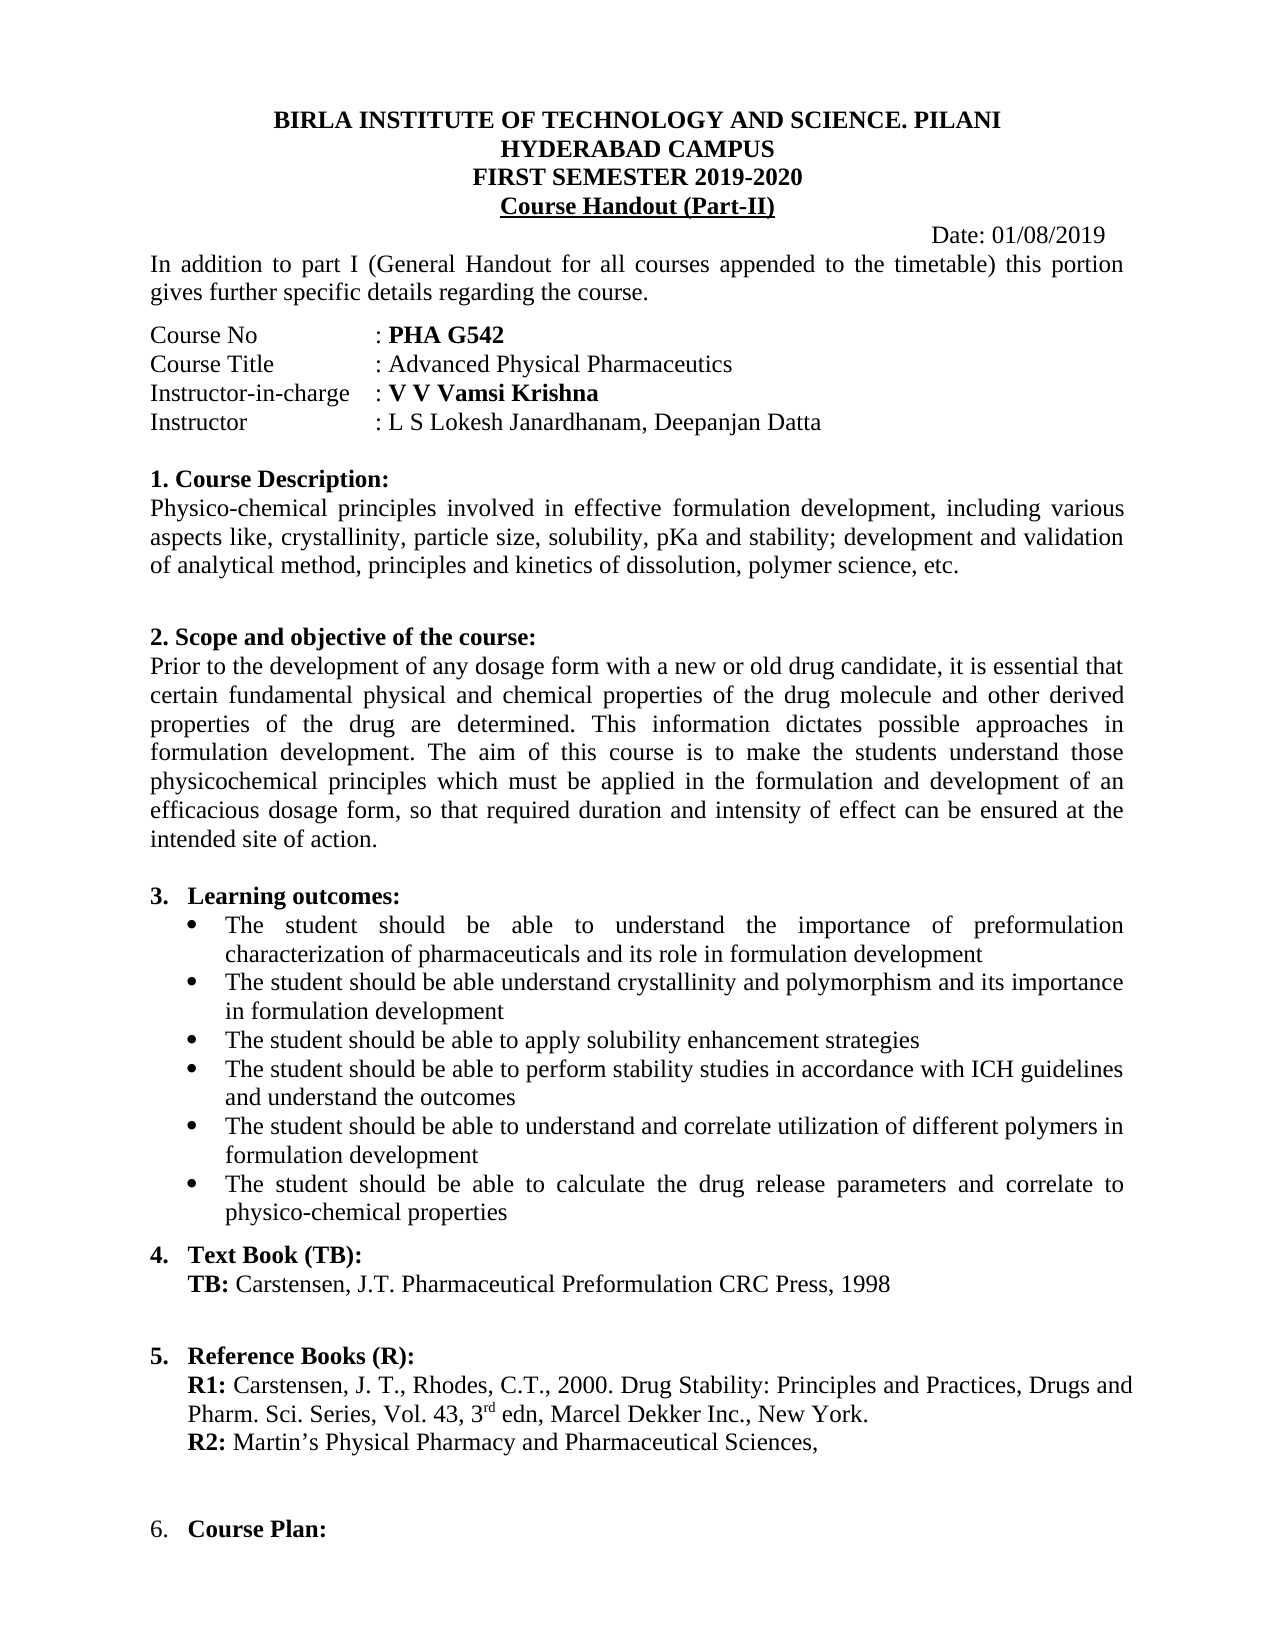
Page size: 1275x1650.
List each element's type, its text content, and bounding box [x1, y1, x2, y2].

list The student should be able to understand the importance of preformulation characterization of pharmaceuticals and its role in formulation development [187, 910, 1125, 967]
title BIRLA INSTITUTE OF TECHNOLOGY AND SCIENCE. PILANI [150, 105, 1125, 134]
subtitle 2. Scope and objective of the course: [150, 622, 1125, 651]
list The student should be able to apply solubility enhancement strategies [187, 1025, 1125, 1054]
text Course No : PHA G542 [150, 321, 1125, 349]
text Course Handout (Part-II) [150, 191, 1125, 220]
text R2: Martin’s Physical Pharmacy and Pharmaceutical Sciences, [187, 1427, 1125, 1456]
list Text Book (TB): [150, 1241, 1125, 1269]
text Instructor-in-charge : V V Vamsi Krishna [150, 378, 1125, 407]
text FIRST SEMESTER 2019-2020 [150, 162, 1125, 191]
text Prior to the development of any dosage form with a new or old drug candidate, it is essential that certain fundamental physical and chemical properties of the drug molecule and other derived properties of the drug are determined. This information dictates possible approaches in formulation development. The aim of this course is to make the students understand those physicochemical principles which must be applied in the formulation and development of an efficacious dosage form, so that required duration and intensity of effect can be ensured at the intended site of action. [150, 651, 1125, 852]
text TB: Carstensen, J.T. Pharmaceutical Preformulation CRC Press, 1998 [150, 1269, 1125, 1298]
list The student should be able understand crystallinity and polymorphism and its importance in formulation development [187, 967, 1125, 1025]
text R1: Carstensen, J. T., , C.T., 2000. Drug Stability: Principles and Practices, Drugs and Pharm. Sci. Series, Vol. 43, 3rd edn, Marcel Dekker Inc., . [187, 1370, 1134, 1427]
list The student should be able to calculate the drug release parameters and correlate to physico-chemical properties [187, 1169, 1125, 1226]
text Course Title : Advanced Physical Pharmaceutics [150, 349, 1125, 378]
text In addition to part I (General Handout for all courses appended to the timetable) this portion gives further specific details regarding the course. [150, 249, 1125, 306]
list Course Plan: [150, 1514, 1125, 1542]
list Reference Books (R): [150, 1341, 1191, 1370]
list The student should be able to understand and correlate utilization of different polymers in formulation development [187, 1111, 1125, 1169]
text 1. Course Description: [150, 464, 1125, 493]
text Date: 01/08/2019 [750, 220, 1125, 249]
list Learning outcomes: [150, 881, 1125, 910]
title HYDERABAD CAMPUS [150, 134, 1125, 162]
text Physico-chemical principles involved in effective formulation development, including various aspects like, crystallinity, particle size, solubility, pKa and stability; development and validation of analytical method, principles and kinetics of dissolution, polymer science, etc. [150, 493, 1125, 579]
list The student should be able to perform stability studies in accordance with ICH guidelines and understand the outcomes [187, 1054, 1125, 1111]
text Instructor : L S Lokesh Janardhanam, Deepanjan Datta [150, 407, 1125, 436]
